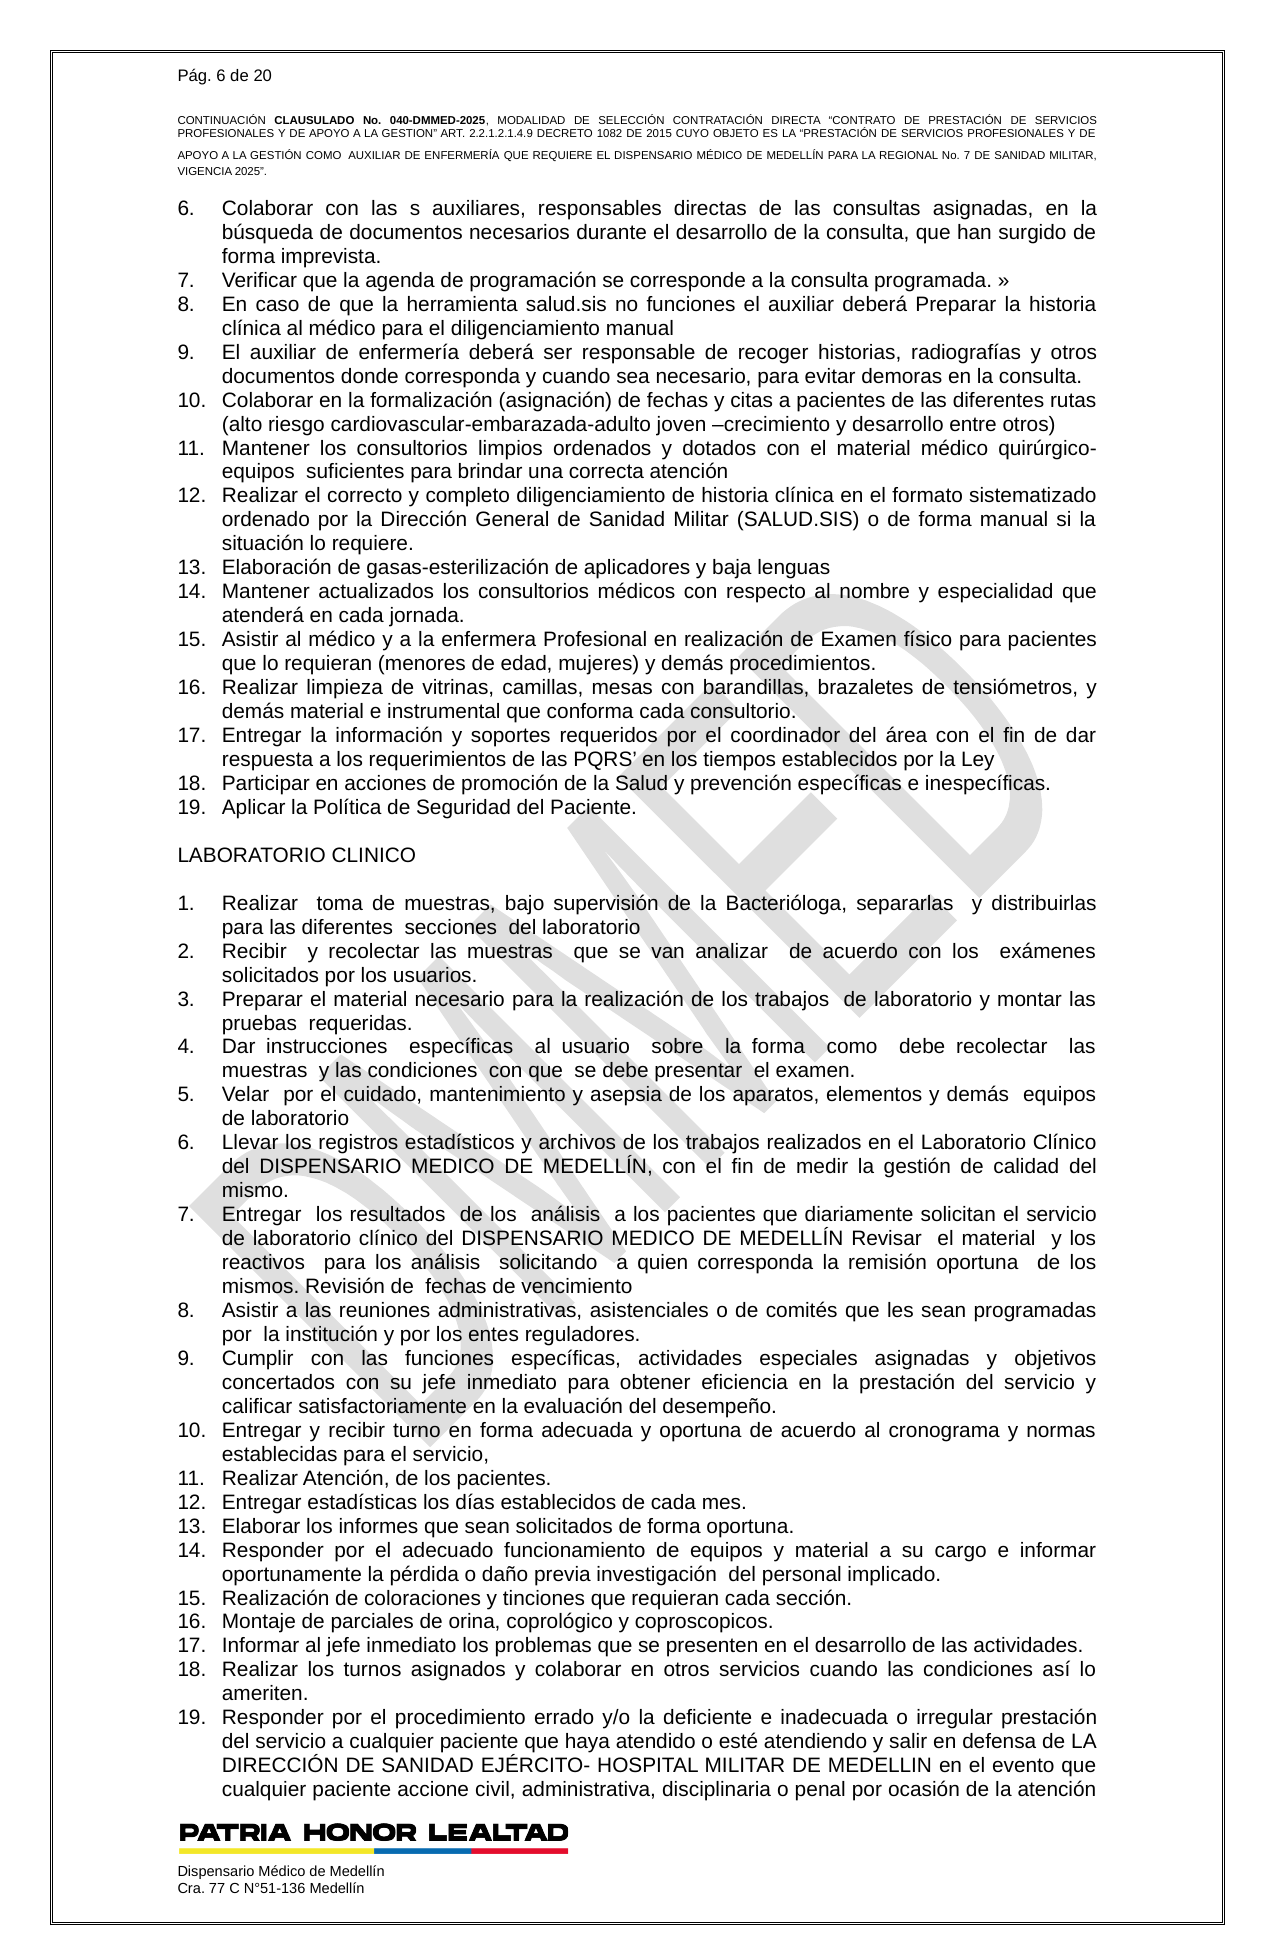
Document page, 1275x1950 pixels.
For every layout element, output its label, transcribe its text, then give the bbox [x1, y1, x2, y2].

text 6. Llevar los registros estadísticos y archivos de los trabajos realizados en el Laboratorio Clínico del DISPENSARIO MEDICO DE MEDELLÍN, con el fin de medir la gestión de calidad del mismo. [177, 1130, 1098, 1202]
text 12. Entregar estadísticas los días establecidos de cada mes. [177, 1489, 1098, 1513]
picture [179, 1823, 569, 1854]
text 7. Verificar que la agenda de programación se corresponde a la consulta programada. » [177, 268, 1098, 292]
text 5. Velar por el cuidado, mantenimiento y asepsia de los aparatos, elementos y demás equipos de laboratorio [177, 1082, 1098, 1130]
text 8. En caso de que la herramienta salud.sis no funciones el auxiliar deberá Preparar la historia clínica al médico para el diligenciamiento manual [177, 292, 1098, 339]
text 8. Asistir a las reuniones administrativas, asistenciales o de comités que les sean programadas por la institución y por los entes reguladores. [177, 1298, 1098, 1346]
text 13. Elaborar los informes que sean solicitados de forma oportuna. [177, 1513, 1098, 1537]
text LABORATORIO CLINICO [177, 843, 1098, 867]
text 17. Entregar la información y soportes requeridos por el coordinador del área con el fin de dar respuesta a los requerimientos de las PQRS’ en los tiempos establecidos por la Ley [177, 723, 1098, 771]
text 11. Mantener los consultorios limpios ordenados y dotados con el material médico quirúrgico-equipos suficientes para brindar una correcta atención [177, 435, 1098, 483]
text 16. Realizar limpieza de vitrinas, camillas, mesas con barandillas, brazaletes de tensiómetros, y demás material e instrumental que conforma cada consultorio. [177, 675, 1098, 723]
text 14. Responder por el adecuado funcionamiento de equipos y material a su cargo e informar oportunamente la pérdida o daño previa investigación del personal implicado. [177, 1537, 1098, 1585]
text 10. Colaborar en la formalización (asignación) de fechas y citas a pacientes de las diferentes rutas (alto riesgo cardiovascular-embarazada-adulto joven –crecimiento y desarrollo entre otros) [177, 387, 1098, 435]
text 2. Recibir y recolectar las muestras que se van analizar de acuerdo con los exámenes solicitados por los usuarios. [177, 938, 1098, 986]
text 11. Realizar Atención, de los pacientes. [177, 1466, 1098, 1489]
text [177, 1705, 1098, 1801]
text 3. Preparar el material necesario para la realización de los trabajos de laboratorio y montar las pruebas requeridas. [177, 986, 1098, 1034]
text 14. Mantener actualizados los consultorios médicos con respecto al nombre y especialidad que atenderá en cada jornada. [177, 579, 1098, 627]
text 17. Informar al jefe inmediato los problemas que se presenten en el desarrollo de las actividades. [177, 1633, 1098, 1657]
text 16. Montaje de parciales de orina, coprológico y coproscopicos. [177, 1609, 1098, 1633]
text 4. Dar instrucciones específicas al usuario sobre la forma como debe recolectar las muestras y las condiciones con que se debe presentar el examen. [177, 1034, 1098, 1082]
text 12. Realizar el correcto y completo diligenciamiento de historia clínica en el formato sistematizado ordenado por la Dirección General de Sanidad Militar (SALUD.SIS) o de forma manual si la situación lo requiere. [177, 483, 1098, 555]
text 9. Cumplir con las funciones específicas, actividades especiales asignadas y objetivos concertados con su jefe inmediato para obtener eficiencia en la prestación del servicio y calificar satisfactoriamente en la evaluación del desempeño. [177, 1346, 1098, 1418]
text 9. El auxiliar de enfermería deberá ser responsable de recoger historias, radiografías y otros documentos donde corresponda y cuando sea necesario, para evitar demoras en la consulta. [177, 339, 1098, 387]
text 18. Realizar los turnos asignados y colaborar en otros servicios cuando las condiciones así lo ameriten. [177, 1657, 1098, 1705]
text 13. Elaboración de gasas-esterilización de aplicadores y baja lenguas [177, 555, 1098, 579]
text 6. Colaborar con las s auxiliares, responsables directas de las consultas asignadas, en la búsqueda de documentos necesarios durante el desarrollo de la consulta, que han surgido de forma imprevista. [177, 196, 1098, 268]
text 19. Aplicar la Política de Seguridad del Paciente. [177, 795, 1098, 819]
text 7. Entregar los resultados de los análisis a los pacientes que diariamente solicitan el servicio de laboratorio clínico del DISPENSARIO MEDICO DE MEDELLÍN Revisar el material y los reactivos para los análisis solicitando a quien corresponda la remisión oportuna de los mismos. Revisión de fechas de vencimiento [177, 1202, 1098, 1298]
text 10. Entregar y recibir turno en forma adecuada y oportuna de acuerdo al cronograma y normas establecidas para el servicio, [177, 1418, 1098, 1466]
text 15. Realización de coloraciones y tinciones que requieran cada sección. [177, 1585, 1098, 1609]
text 1. Realizar toma de muestras, bajo supervisión de la Bacterióloga, separarlas y distribuirlas para las diferentes secciones del laboratorio [177, 891, 1098, 938]
text 15. Asistir al médico y a la enfermera Profesional en realización de Examen físico para pacientes que lo requieran (menores de edad, mujeres) y demás procedimientos. [177, 627, 1098, 675]
text 18. Participar en acciones de promoción de la Salud y prevención específicas e inespecíficas. [177, 771, 1098, 795]
